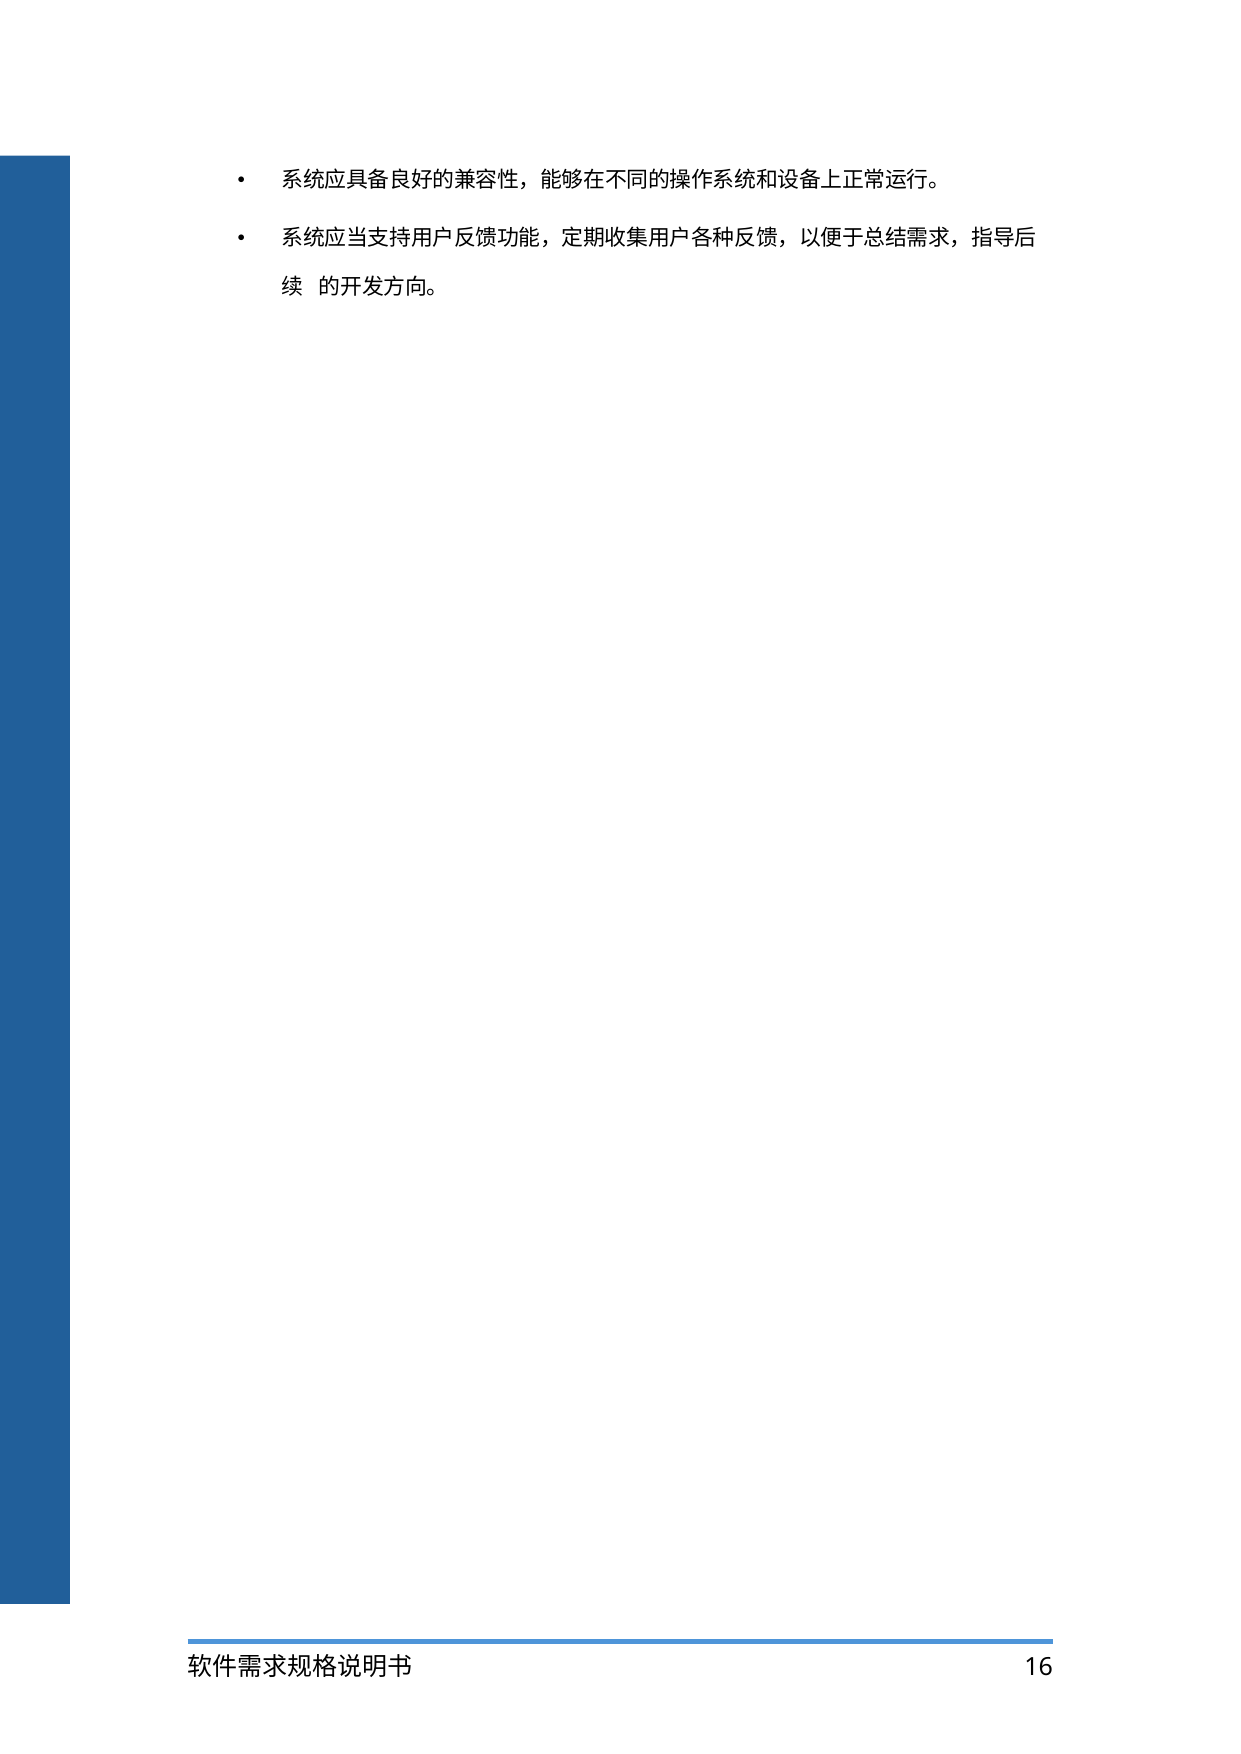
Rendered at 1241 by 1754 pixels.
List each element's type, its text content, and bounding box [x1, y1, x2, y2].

list 系统应当支持用户反馈功能，定期收集用户各种反馈，以便于总结需求，指导后续 的开发方向。 [237, 219, 1053, 301]
list 系统应具备良好的兼容性，能够在不同的操作系统和设备上正常运行。 [237, 162, 1053, 194]
